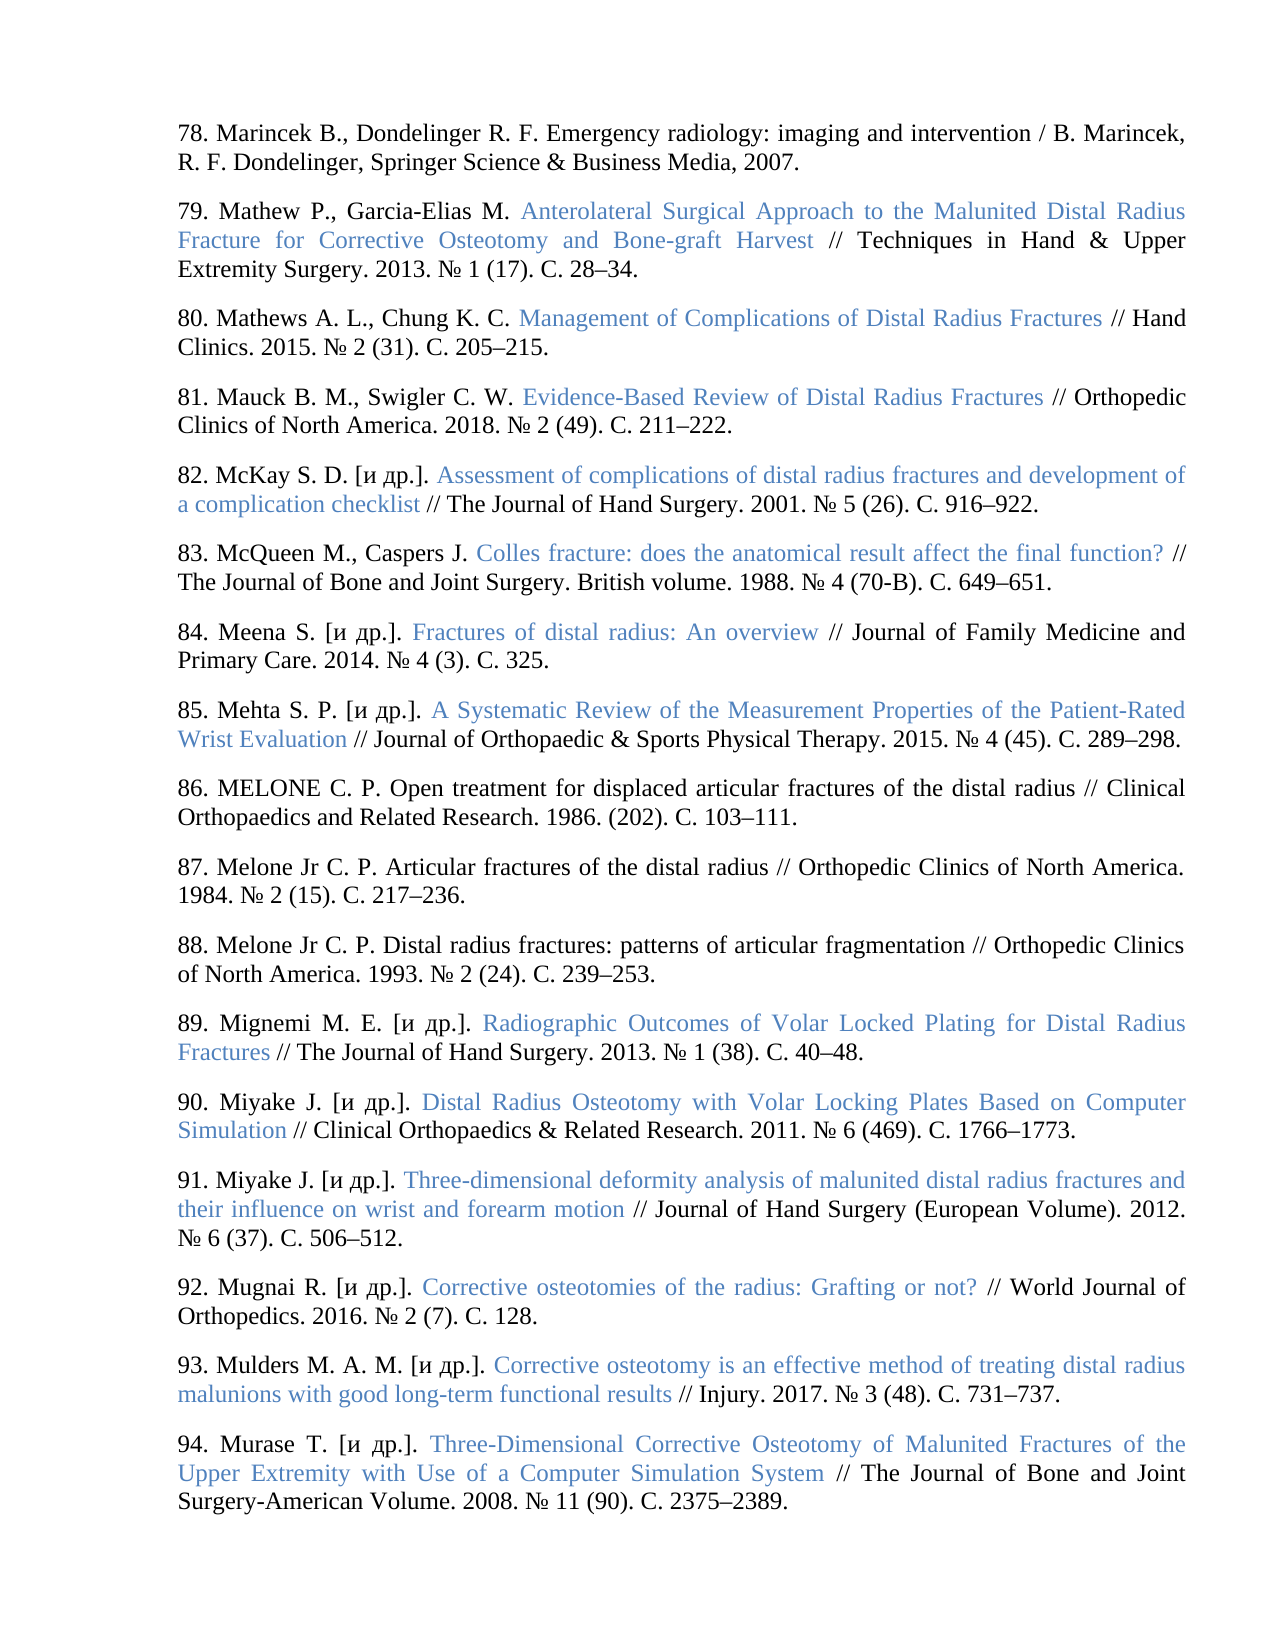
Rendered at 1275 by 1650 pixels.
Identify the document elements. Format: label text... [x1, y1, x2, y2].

text 78. Marincek B., Dondelinger R. F. Emergency radiology: imaging and intervention / B. Marincek, R. F. Dondelinger, Springer Science & Business Media, 2007. [177, 118, 1186, 176]
text 92. Mugnai R. [и др.]. Corrective osteotomies of the radius: Grafting or not? // World Journal of Orthopedics. 2016. № 2 (7). C. 128. [177, 1272, 1186, 1330]
text 87. Melone Jr C. P. Articular fractures of the distal radius // Orthopedic Clinics of North America. 1984. № 2 (15). C. 217–236. [177, 852, 1186, 909]
text 83. McQueen M., Caspers J. Colles fracture: does the anatomical result affect the final function? // The Journal of Bone and Joint Surgery. British volume. 1988. № 4 (70-B). C. 649–651. [177, 538, 1186, 596]
text 82. McKay S. D. [и др.]. Assessment of complications of distal radius fractures and development of a complication checklist // The Journal of Hand Surgery. 2001. № 5 (26). C. 916–922. [177, 460, 1186, 518]
text 89. Mignemi M. E. [и др.]. Radiographic Outcomes of Volar Locked Plating for Distal Radius Fractures // The Journal of Hand Surgery. 2013. № 1 (38). C. 40–48. [177, 1008, 1186, 1066]
text 79. Mathew P., Garcia-Elias M. Anterolateral Surgical Approach to the Malunited Distal Radius Fracture for Corrective Osteotomy and Bone-graft Harvest // Techniques in Hand & Upper Extremity Surgery. 2013. № 1 (17). C. 28–34. [177, 196, 1186, 283]
text 85. Mehta S. P. [и др.]. A Systematic Review of the Measurement Properties of the Patient-Rated Wrist Evaluation // Journal of Orthopaedic & Sports Physical Therapy. 2015. № 4 (45). C. 289–298. [177, 695, 1186, 753]
text 80. Mathews A. L., Chung K. C. Management of Complications of Distal Radius Fractures // Hand Clinics. 2015. № 2 (31). C. 205–215. [177, 303, 1186, 361]
text 91. Miyake J. [и др.]. Three-dimensional deformity analysis of malunited distal radius fractures and their influence on wrist and forearm motion // Journal of Hand Surgery (European Volume). 2012. № 6 (37). C. 506–512. [177, 1165, 1186, 1251]
text 86. MELONE C. P. Open treatment for displaced articular fractures of the distal radius // Clinical Orthopaedics and Related Research. 1986. (202). C. 103–111. [177, 773, 1186, 831]
text 93. Mulders M. A. M. [и др.]. Corrective osteotomy is an effective method of treating distal radius malunions with good long-term functional results // Injury. 2017. № 3 (48). C. 731–737. [177, 1351, 1186, 1408]
text 90. Miyake J. [и др.]. Distal Radius Osteotomy with Volar Locking Plates Based on Computer Simulation // Clinical Orthopaedics & Related Research. 2011. № 6 (469). C. 1766–1773. [177, 1087, 1186, 1144]
text 94. Murase T. [и др.]. Three-Dimensional Corrective Osteotomy of Malunited Fractures of the Upper Extremity with Use of a Computer Simulation System // The Journal of Bone and Joint Surgery-American Volume. 2008. № 11 (90). C. 2375–2389. [177, 1429, 1186, 1515]
text 81. Mauck B. M., Swigler C. W. Evidence-Based Review of Distal Radius Fractures // Orthopedic Clinics of North America. 2018. № 2 (49). C. 211–222. [177, 382, 1186, 439]
text 88. Melone Jr C. P. Distal radius fractures: patterns of articular fragmentation // Orthopedic Clinics of North America. 1993. № 2 (24). C. 239–253. [177, 930, 1186, 988]
text 84. Meena S. [и др.]. Fractures of distal radius: An overview // Journal of Family Medicine and Primary Care. 2014. № 4 (3). C. 325. [177, 617, 1186, 674]
